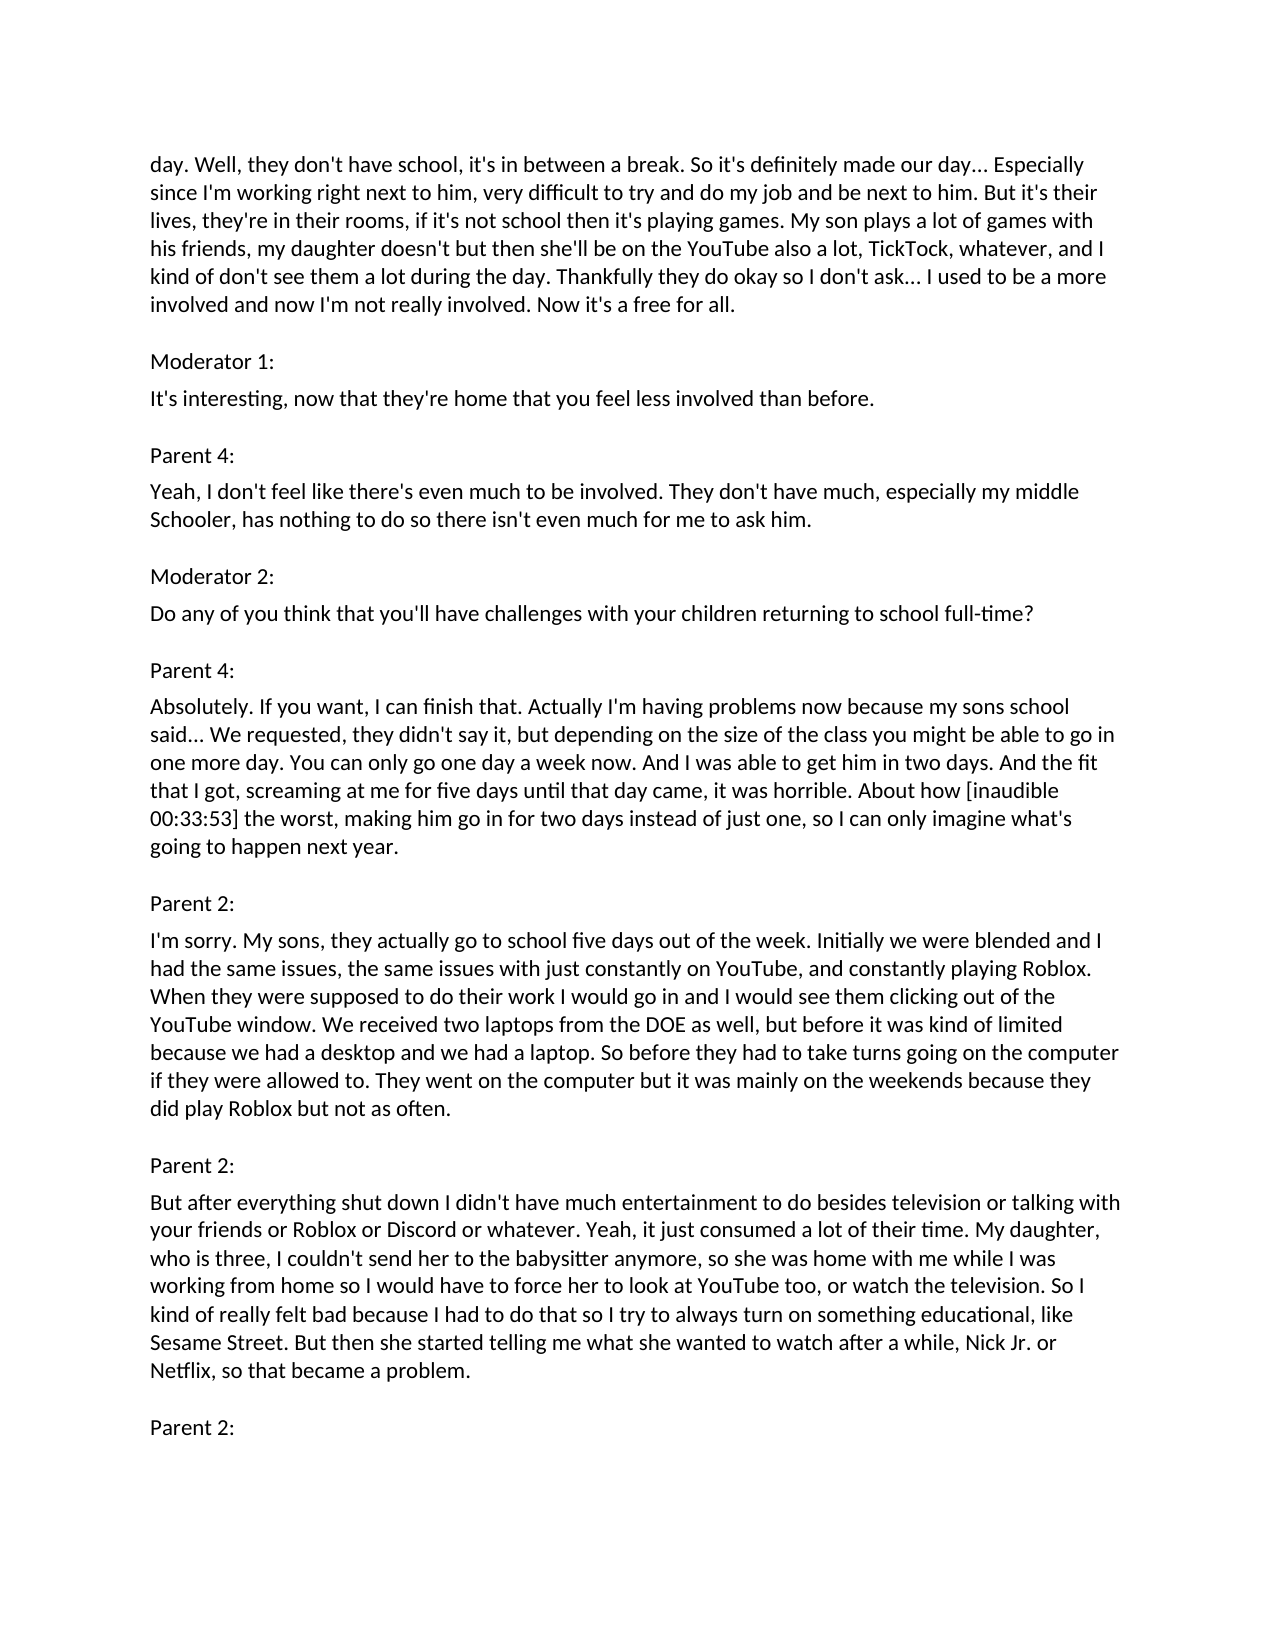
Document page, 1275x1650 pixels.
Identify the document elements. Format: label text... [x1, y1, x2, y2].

text Parent 2: [150, 1413, 1125, 1441]
text Parent 2: [150, 1151, 1125, 1179]
text Absolutely. If you want, I can finish that. Actually I'm having problems now because my sons school said... We requested, they didn't say it, but depending on the size of the class you might be able to go in one more day. You can only go one day a week now. And I was able to get him in two days. And the fit that I got, screaming at me for five days until that day came, it was horrible. About how [inaudible 00:33:53] the worst, making him go in for two days instead of just one, so I can only imagine what's going to happen next year. [150, 692, 1125, 860]
text Moderator 1: [150, 347, 1125, 375]
text I'm sorry. My sons, they actually go to school five days out of the week. Initially we were blended and I had the same issues, the same issues with just constantly on YouTube, and constantly playing Roblox. When they were supposed to do their work I would go in and I would see them clicking out of the YouTube window. We received two laptops from the DOE as well, but before it was kind of limited because we had a desktop and we had a laptop. So before they had to take turns going on the computer if they were allowed to. They went on the computer but it was mainly on the weekends because they did play Roblox but not as often. [150, 926, 1125, 1122]
text Do any of you think that you'll have challenges with your children returning to school full-time? [150, 599, 1125, 627]
text Parent 4: [150, 441, 1125, 469]
text It's interesting, now that they're home that you feel less involved than before. [150, 384, 1125, 412]
text But after everything shut down I didn't have much entertainment to do besides television or talking with your friends or Roblox or Discord or whatever. Yeah, it just consumed a lot of their time. My daughter, who is three, I couldn't send her to the babysitter anymore, so she was home with me while I was working from home so I would have to force her to look at YouTube too, or watch the television. So I kind of really felt bad because I had to do that so I try to always turn on something educational, like Sesame Street. But then she started telling me what she wanted to watch after a while, Nick Jr. or Netflix, so that became a problem. [150, 1188, 1125, 1384]
text Yeah, I don't feel like there's even much to be involved. They don't have much, especially my middle Schooler, has nothing to do so there isn't even much for me to ask him. [150, 477, 1125, 533]
text Parent 2: [150, 889, 1125, 918]
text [150, 150, 1125, 318]
text Moderator 2: [150, 562, 1125, 590]
text Parent 4: [150, 656, 1125, 684]
